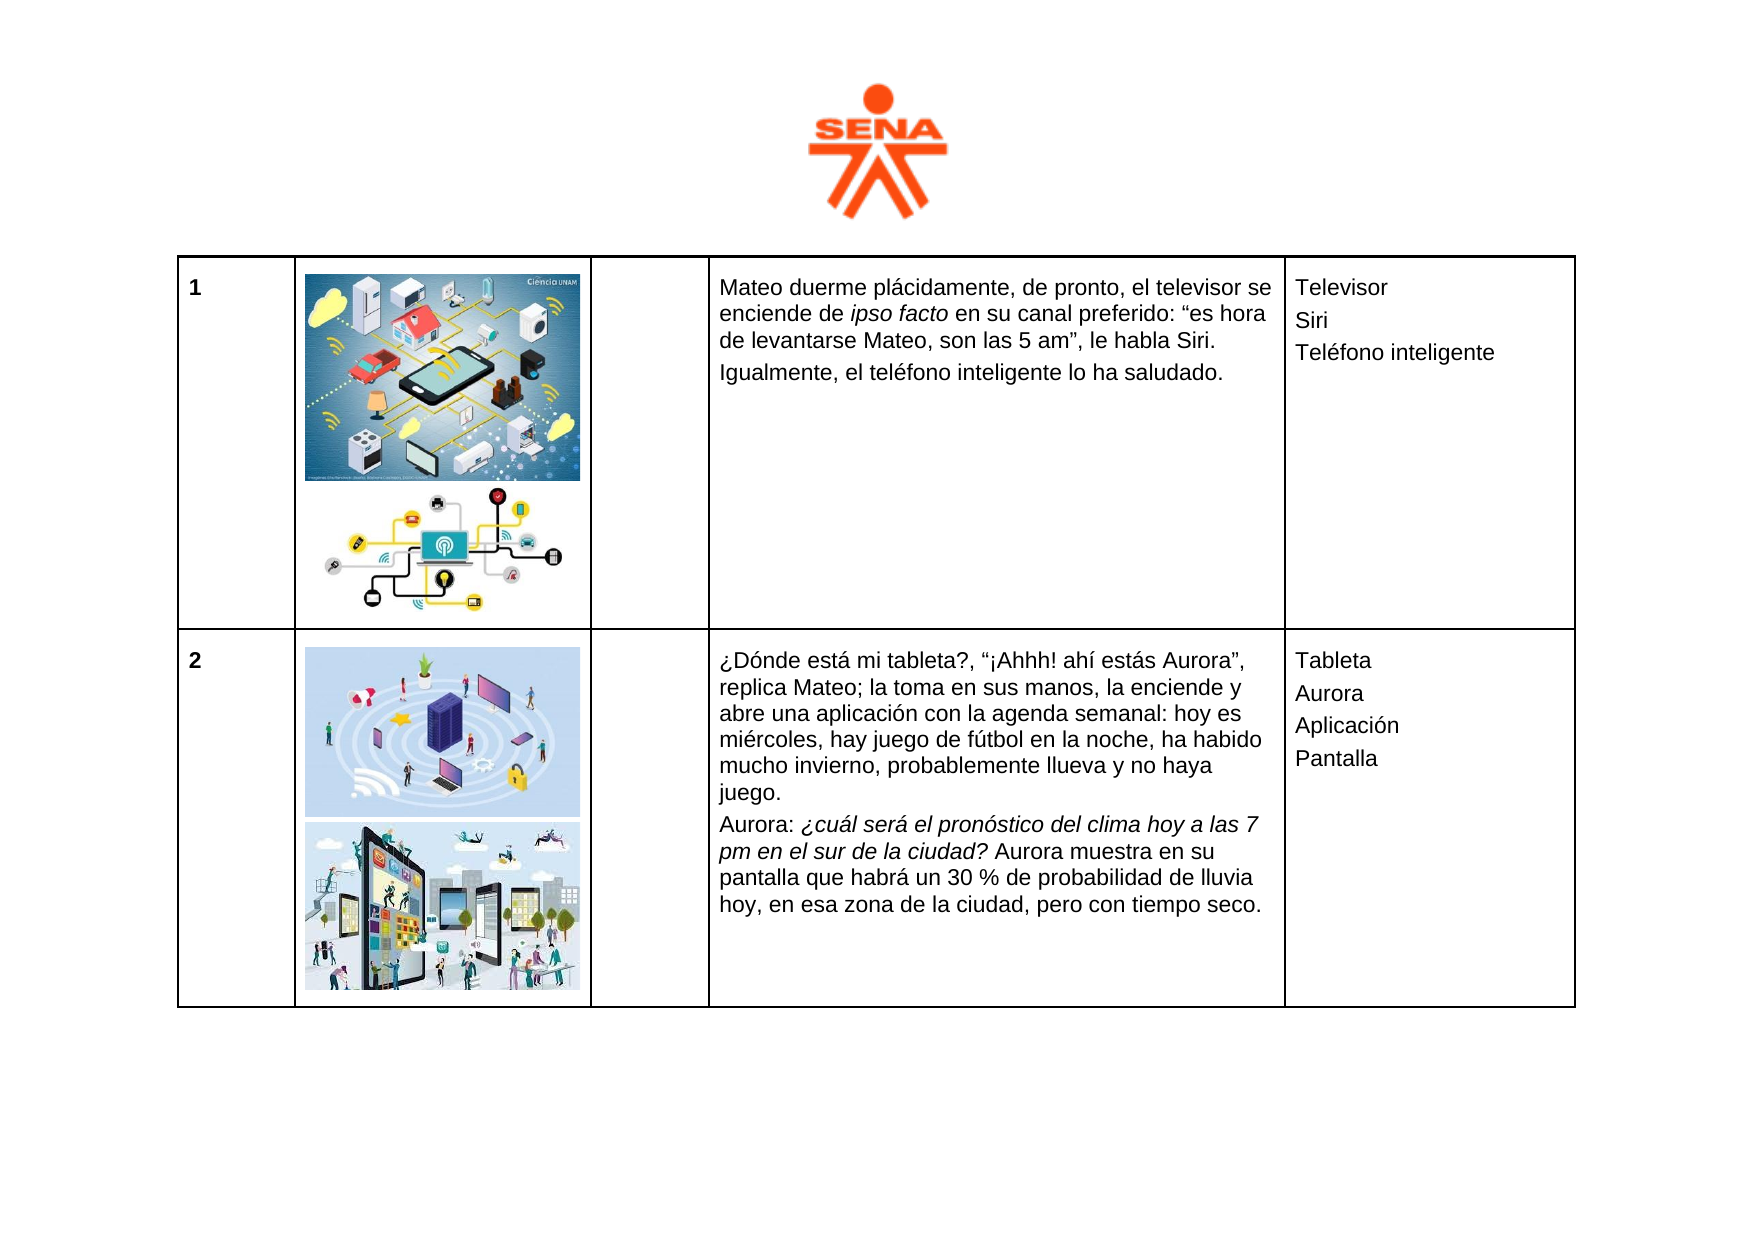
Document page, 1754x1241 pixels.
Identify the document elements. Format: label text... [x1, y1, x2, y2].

table_cell [296, 258, 590, 628]
table_cell Tableta Aurora Aplicación Pantalla [1286, 630, 1574, 1006]
table_cell Mateo duerme plácidamente, de pronto, el televisor se enciende de ipso facto en su canal preferido: “es hora de levantarse Mateo, son las 5 am”, le habla Siri. Igualmente, el teléfono inteligente lo ha saludado. [710, 258, 1284, 628]
table_cell [592, 630, 708, 1006]
table_cell 1 [179, 258, 294, 628]
table_cell [592, 258, 708, 628]
picture [305, 647, 581, 817]
picture [305, 486, 581, 612]
table_cell [296, 630, 590, 1006]
picture [796, 75, 958, 227]
picture [305, 822, 581, 990]
table_cell 2 [179, 630, 294, 1006]
table_cell Televisor Siri Teléfono inteligente [1286, 258, 1574, 628]
picture [305, 274, 581, 481]
